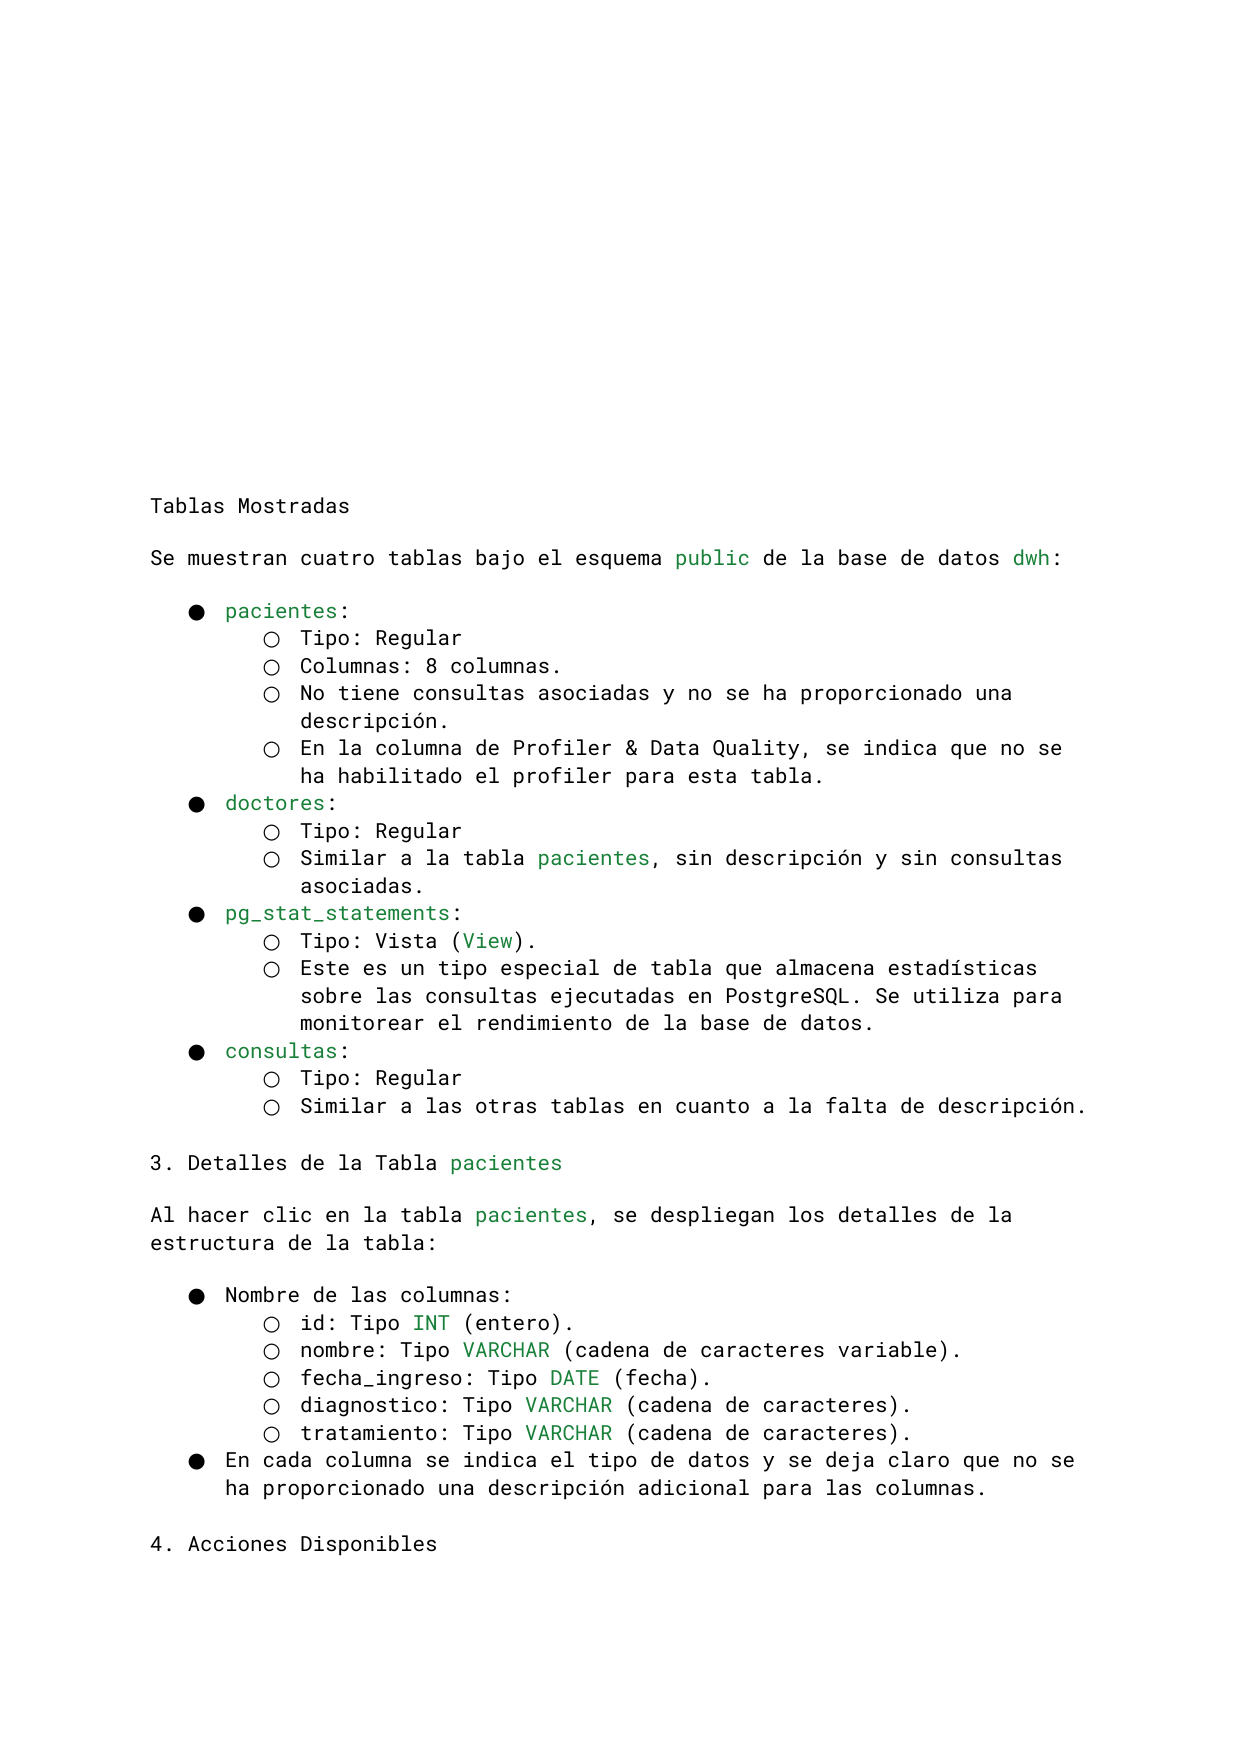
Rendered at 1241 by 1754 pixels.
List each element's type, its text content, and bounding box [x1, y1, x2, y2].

list Similar a las otras tablas en cuanto a la falta de descripción. [262, 1091, 1090, 1119]
list Tipo: Regular [262, 624, 1090, 651]
list Tipo: Vista (View). [262, 926, 1090, 954]
text Se muestran cuatro tablas bajo el esquema public de la base de datos dwh: [150, 544, 1090, 571]
list Similar a la tabla pacientes, sin descripción y sin consultas asociadas. [262, 844, 1090, 899]
list Tipo: Regular [262, 816, 1090, 844]
list No tiene consultas asociadas y no se ha proporcionado una descripción. [262, 679, 1090, 734]
list tratamiento: Tipo VARCHAR (cadena de caracteres). [262, 1418, 1090, 1446]
subtitle 3. Detalles de la Tabla pacientes [150, 1148, 1090, 1176]
list fecha_ingreso: Tipo DATE (fecha). [262, 1363, 1090, 1391]
list Nombre de las columnas: [187, 1281, 1090, 1308]
list id: Tipo INT (entero). [262, 1308, 1090, 1336]
list consultas: [187, 1036, 1090, 1064]
list doctores: [187, 789, 1090, 816]
list nombre: Tipo VARCHAR (cadena de caracteres variable). [262, 1336, 1090, 1363]
list En la columna de Profiler & Data Quality, se indica que no se ha habilitado el profiler para esta tabla. [262, 734, 1090, 789]
text Al hacer clic en la tabla pacientes, se despliegan los detalles de la estructura de la tabla: [150, 1201, 1090, 1256]
list Columnas: 8 columnas. [262, 651, 1090, 679]
list Tipo: Regular [262, 1064, 1090, 1091]
list Este es un tipo especial de tabla que almacena estadísticas sobre las consultas ejecutadas en PostgreSQL. Se utiliza para monitorear el rendimiento de la base de datos. [262, 954, 1090, 1036]
list pg_stat_statements: [187, 899, 1090, 926]
subtitle Tablas Mostradas [150, 491, 1090, 519]
subtitle 4. Acciones Disponibles [150, 1530, 1090, 1557]
list pacientes: [187, 596, 1090, 624]
list En cada columna se indica el tipo de datos y se deja claro que no se ha proporcionado una descripción adicional para las columnas. [187, 1446, 1090, 1501]
list diagnostico: Tipo VARCHAR (cadena de caracteres). [262, 1391, 1090, 1418]
